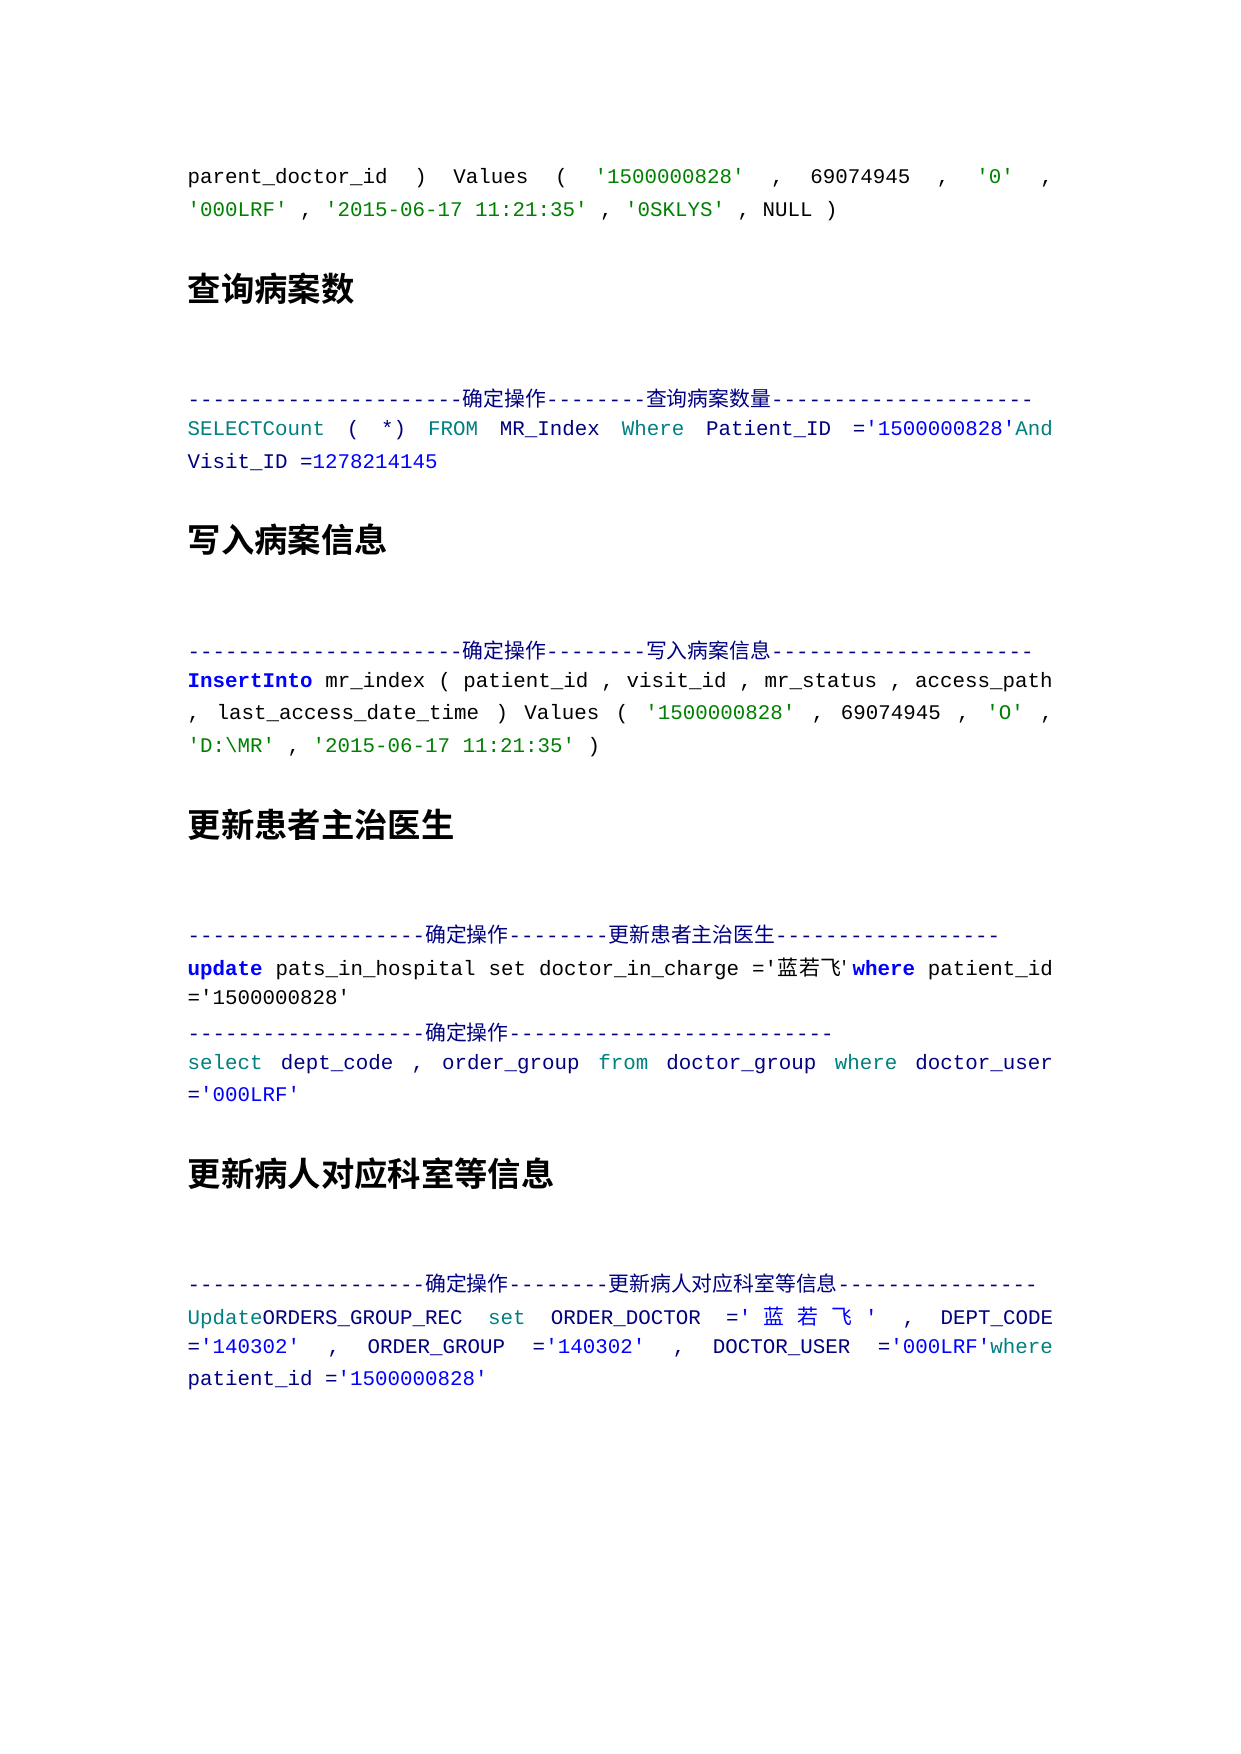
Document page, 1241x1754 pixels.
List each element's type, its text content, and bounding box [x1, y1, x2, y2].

text -------------------确定操作--------更新患者主治医生------------------ [187, 917, 1053, 950]
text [187, 162, 1053, 227]
subtitle 查询病案数 [187, 254, 1053, 319]
text UpdateORDERS_GROUP_REC set ORDER_DOCTOR ='蓝若飞' , DEPT_CODE ='140302' , ORDER_GROUP ='140302' , DOCTOR_USER ='000LRF'where patient_id ='1500000828' [187, 1299, 1053, 1397]
text SELECTCount ( *) FROM MR_Index Where Patient_ID ='1500000828'And Visit_ID =1278214145 [187, 414, 1053, 479]
text ----------------------确定操作--------查询病案数量--------------------- [187, 381, 1053, 414]
text -------------------确定操作--------更新病人对应科室等信息---------------- [187, 1267, 1053, 1299]
text -------------------确定操作-------------------------- [187, 1015, 1053, 1047]
text select dept_code , order_group from doctor_group where doctor_user ='000LRF' [187, 1047, 1053, 1112]
text ----------------------确定操作--------写入病案信息--------------------- [187, 633, 1053, 666]
subtitle 更新患者主治医生 [187, 790, 1053, 855]
text update pats_in_hospital set doctor_in_charge ='蓝若飞' where patient_id ='1500000828' [187, 950, 1053, 1015]
subtitle 更新病人对应科室等信息 [187, 1139, 1053, 1204]
subtitle 写入病案信息 [187, 506, 1053, 571]
text InsertInto mr_index ( patient_id , visit_id , mr_status , access_path , last_access_date_time ) Values ( '1500000828' , 69074945 , 'O' , 'D:\MR' , '2015-06-17 11:21:35' ) [187, 666, 1053, 763]
